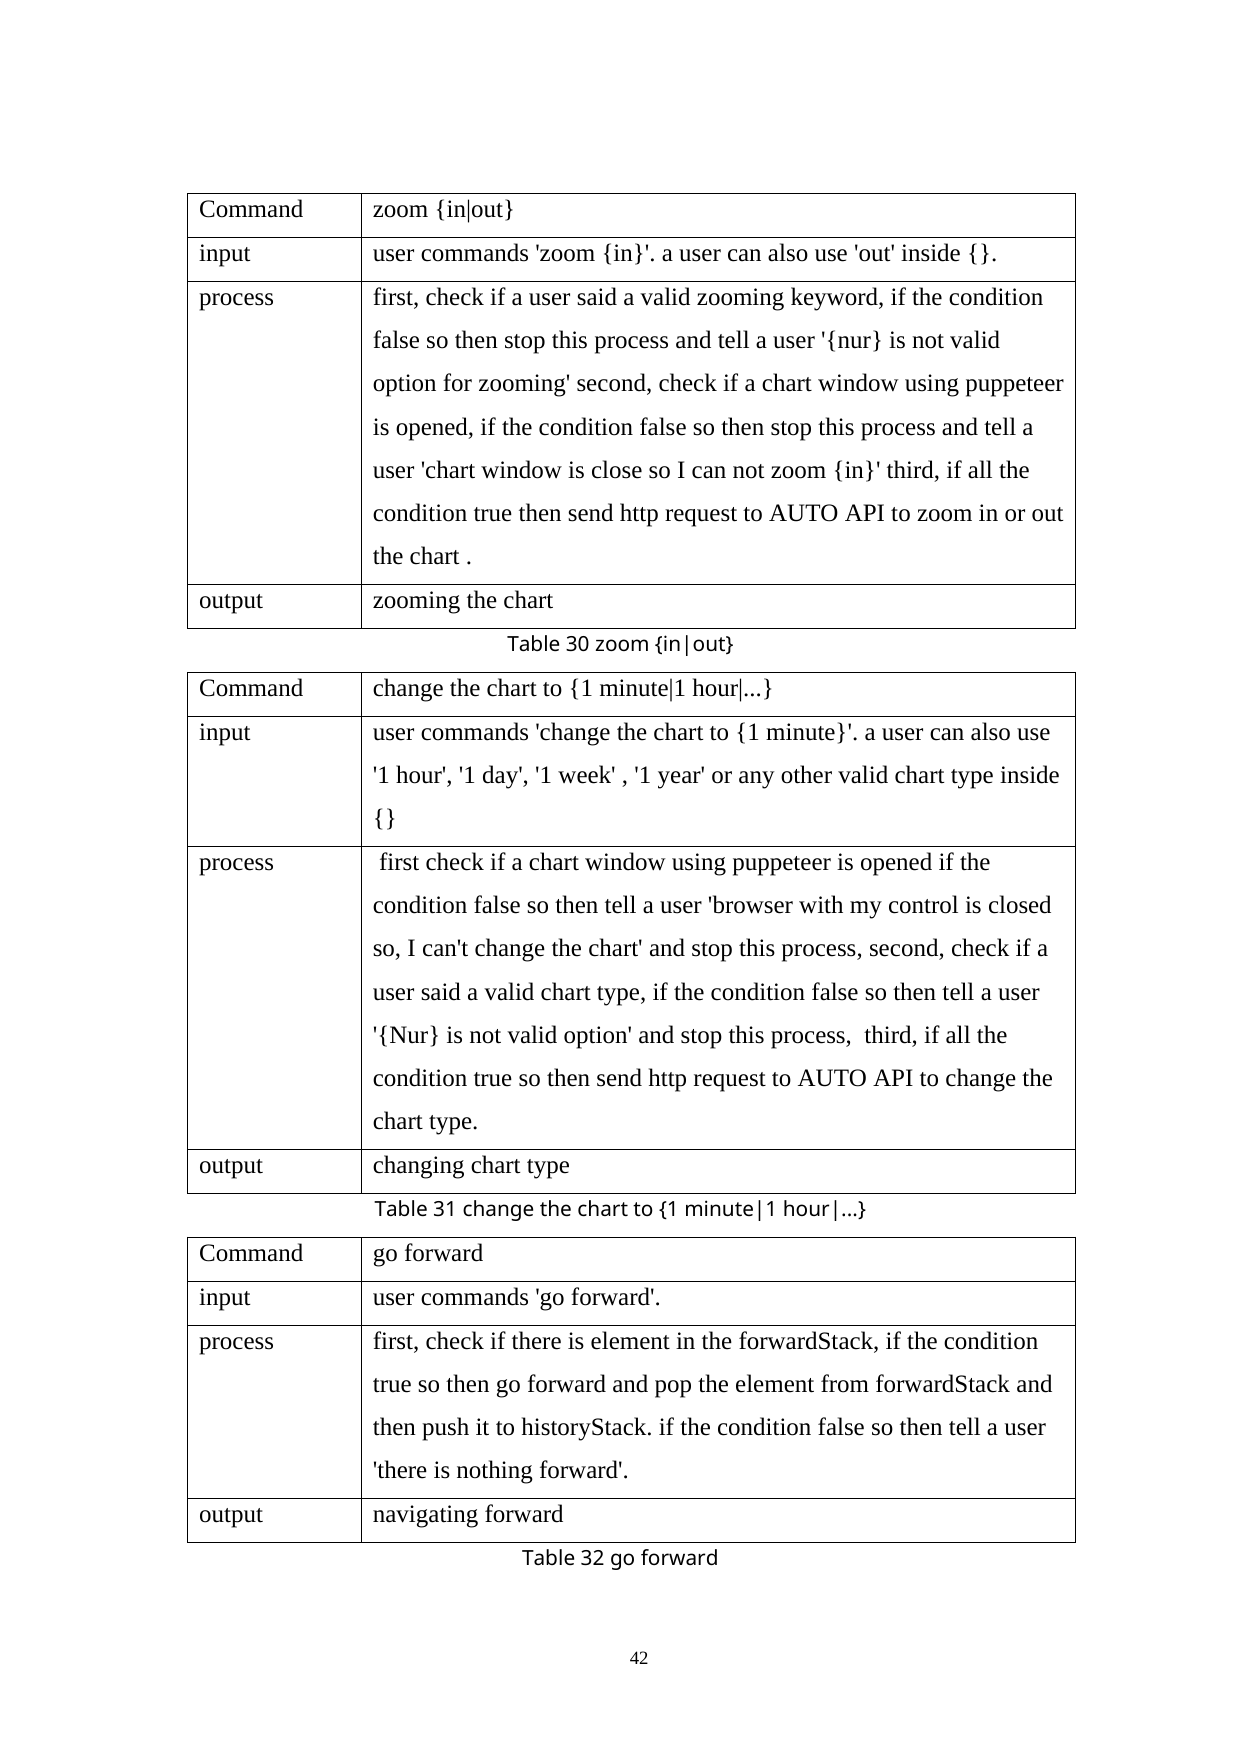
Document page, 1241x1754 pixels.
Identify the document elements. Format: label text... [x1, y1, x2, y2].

table_cell output [188, 1499, 361, 1542]
table_cell user commands 'go forward'. [362, 1282, 1075, 1325]
table_cell input [188, 1282, 361, 1325]
table_cell first, check if a user said a valid zooming keyword, if the condition false so then stop this process and tell a user '{nur} is not valid option for zooming' second, check if a chart window using puppeteer is opened, if the condition false so then stop this process and tell a user 'chart window is close so I can not zoom {in}' third, if all the condition true then send http request to AUTO API to zoom in or out the chart . [362, 282, 1075, 584]
table_header change the chart to {1 minute|1 hour|...} [362, 673, 1075, 716]
table_cell first check if a chart window using puppeteer is opened if the condition false so then tell a user 'browser with my control is closed so, I can't change the chart' and stop this process, second, check if a user said a valid chart type, if the condition false so then tell a user '{Nur} is not valid option' and stop this process, third, if all the condition true so then send http request to AUTO API to change the chart type. [362, 847, 1075, 1149]
table_cell input [188, 238, 361, 281]
table_cell first, check if there is element in the forwardStack, if the condition true so then go forward and pop the element from forwardStack and then push it to historyStack. if the condition false so then tell a user 'there is nothing forward'. [362, 1326, 1075, 1498]
table_header Command [188, 194, 361, 237]
table_header go forward [362, 1238, 1075, 1281]
table_cell navigating forward [362, 1499, 1075, 1542]
table_cell user commands 'zoom {in}'. a user can also use 'out' inside {}. [362, 238, 1075, 281]
table_cell process [188, 1326, 361, 1498]
table_cell changing chart type [362, 1150, 1075, 1193]
table_cell output [188, 1150, 361, 1193]
text Table 31 change the chart to {1 minute|1 hour|...} [187, 1194, 1053, 1222]
table_cell output [188, 585, 361, 628]
table_cell zooming the chart [362, 585, 1075, 628]
table_cell process [188, 847, 361, 1149]
table_cell user commands 'change the chart to {1 minute}'. a user can also use '1 hour', '1 day', '1 week' , '1 year' or any other valid chart type inside {} [362, 717, 1075, 846]
table_header Command [188, 1238, 361, 1281]
text Table 30 zoom {in|out} [187, 629, 1053, 658]
table_cell process [188, 282, 361, 584]
table_cell input [188, 717, 361, 846]
table_header Command [188, 673, 361, 716]
table_header zoom {in|out} [362, 194, 1075, 237]
text Table 32 go forward [187, 1543, 1053, 1572]
